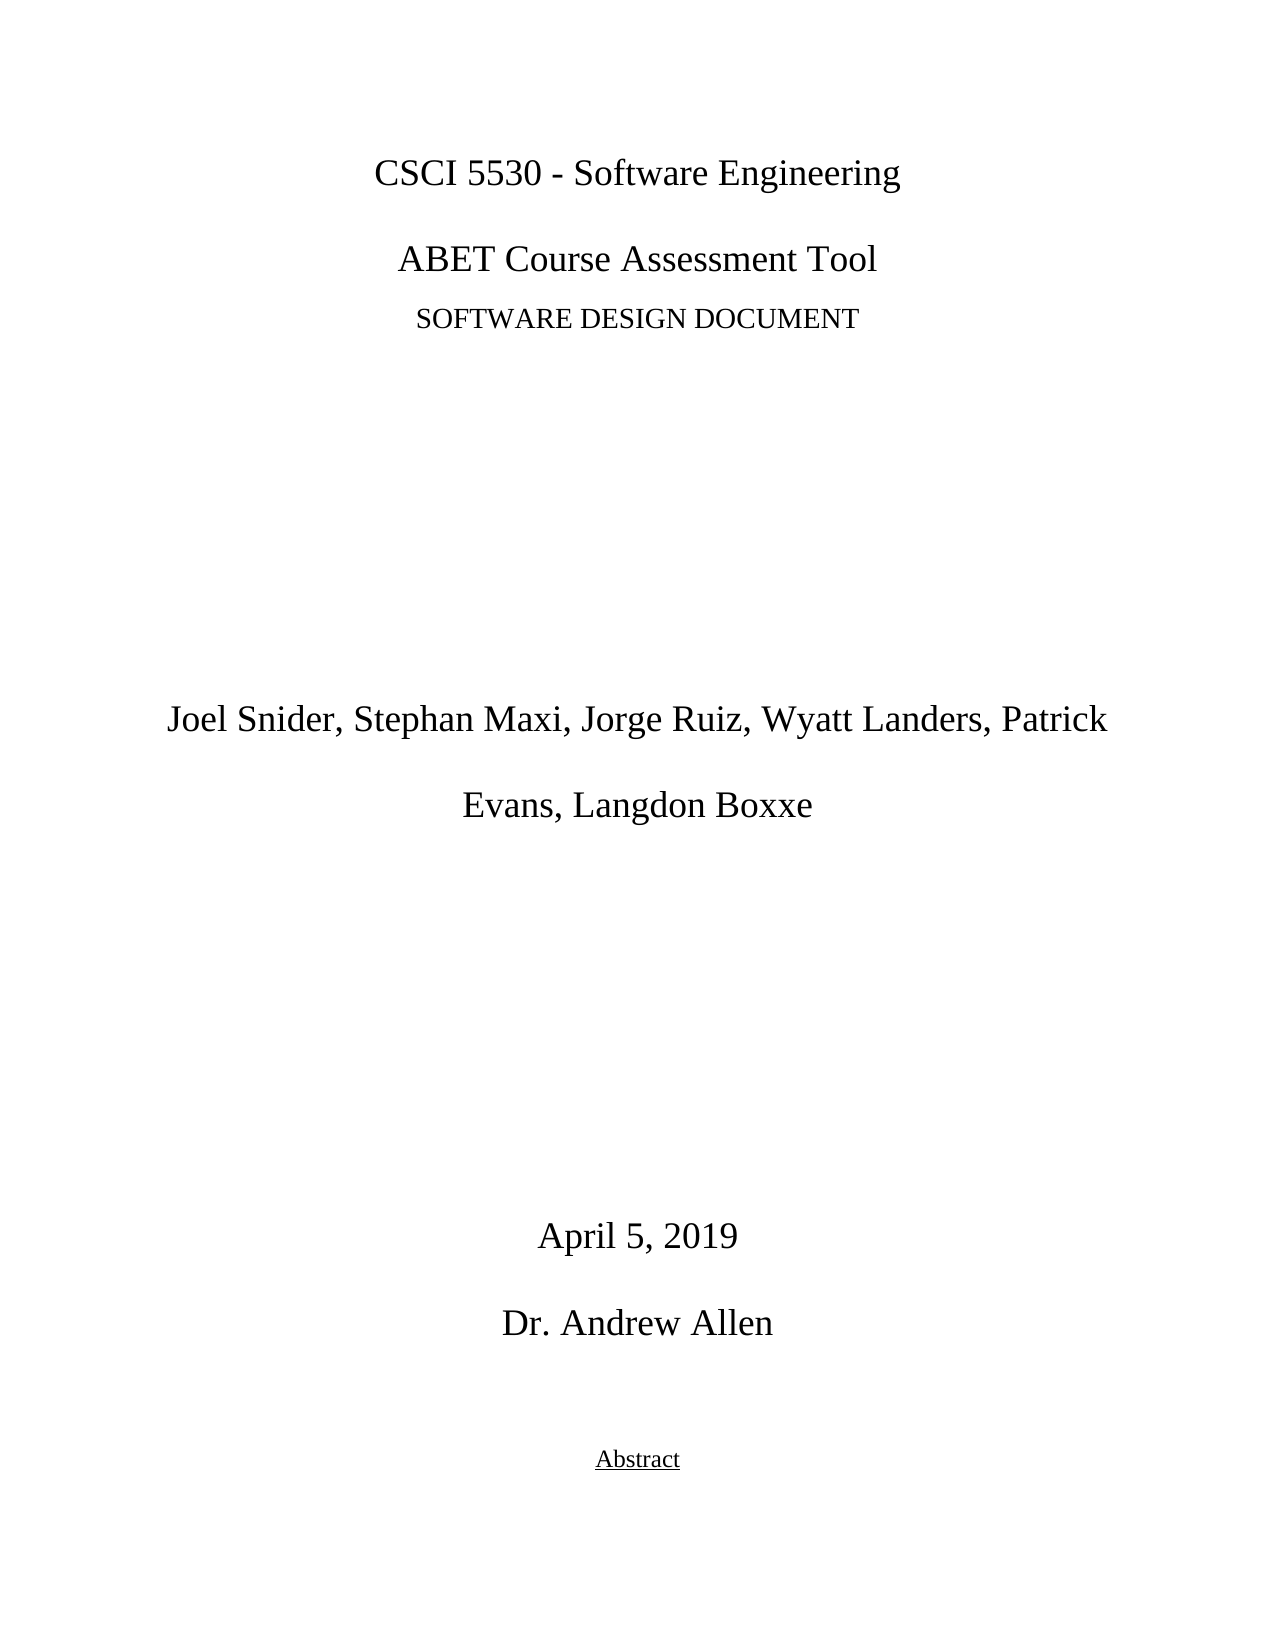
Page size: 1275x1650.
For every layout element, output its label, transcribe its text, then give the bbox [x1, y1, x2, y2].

text April 5, 2019 [150, 1214, 1125, 1257]
text Dr. Andrew Allen [150, 1300, 1125, 1343]
text SOFTWARE DESIGN DOCUMENT [150, 301, 1125, 334]
text Joel Snider, Stephan Maxi, Jorge Ruiz, Wyatt Landers, Patrick Evans, Langdon Boxxe [150, 696, 1125, 826]
text CSCI 5530 - Software Engineering [150, 150, 1125, 193]
text ABET Course Assessment Tool [150, 236, 1125, 279]
text Abstract [150, 1444, 1125, 1472]
